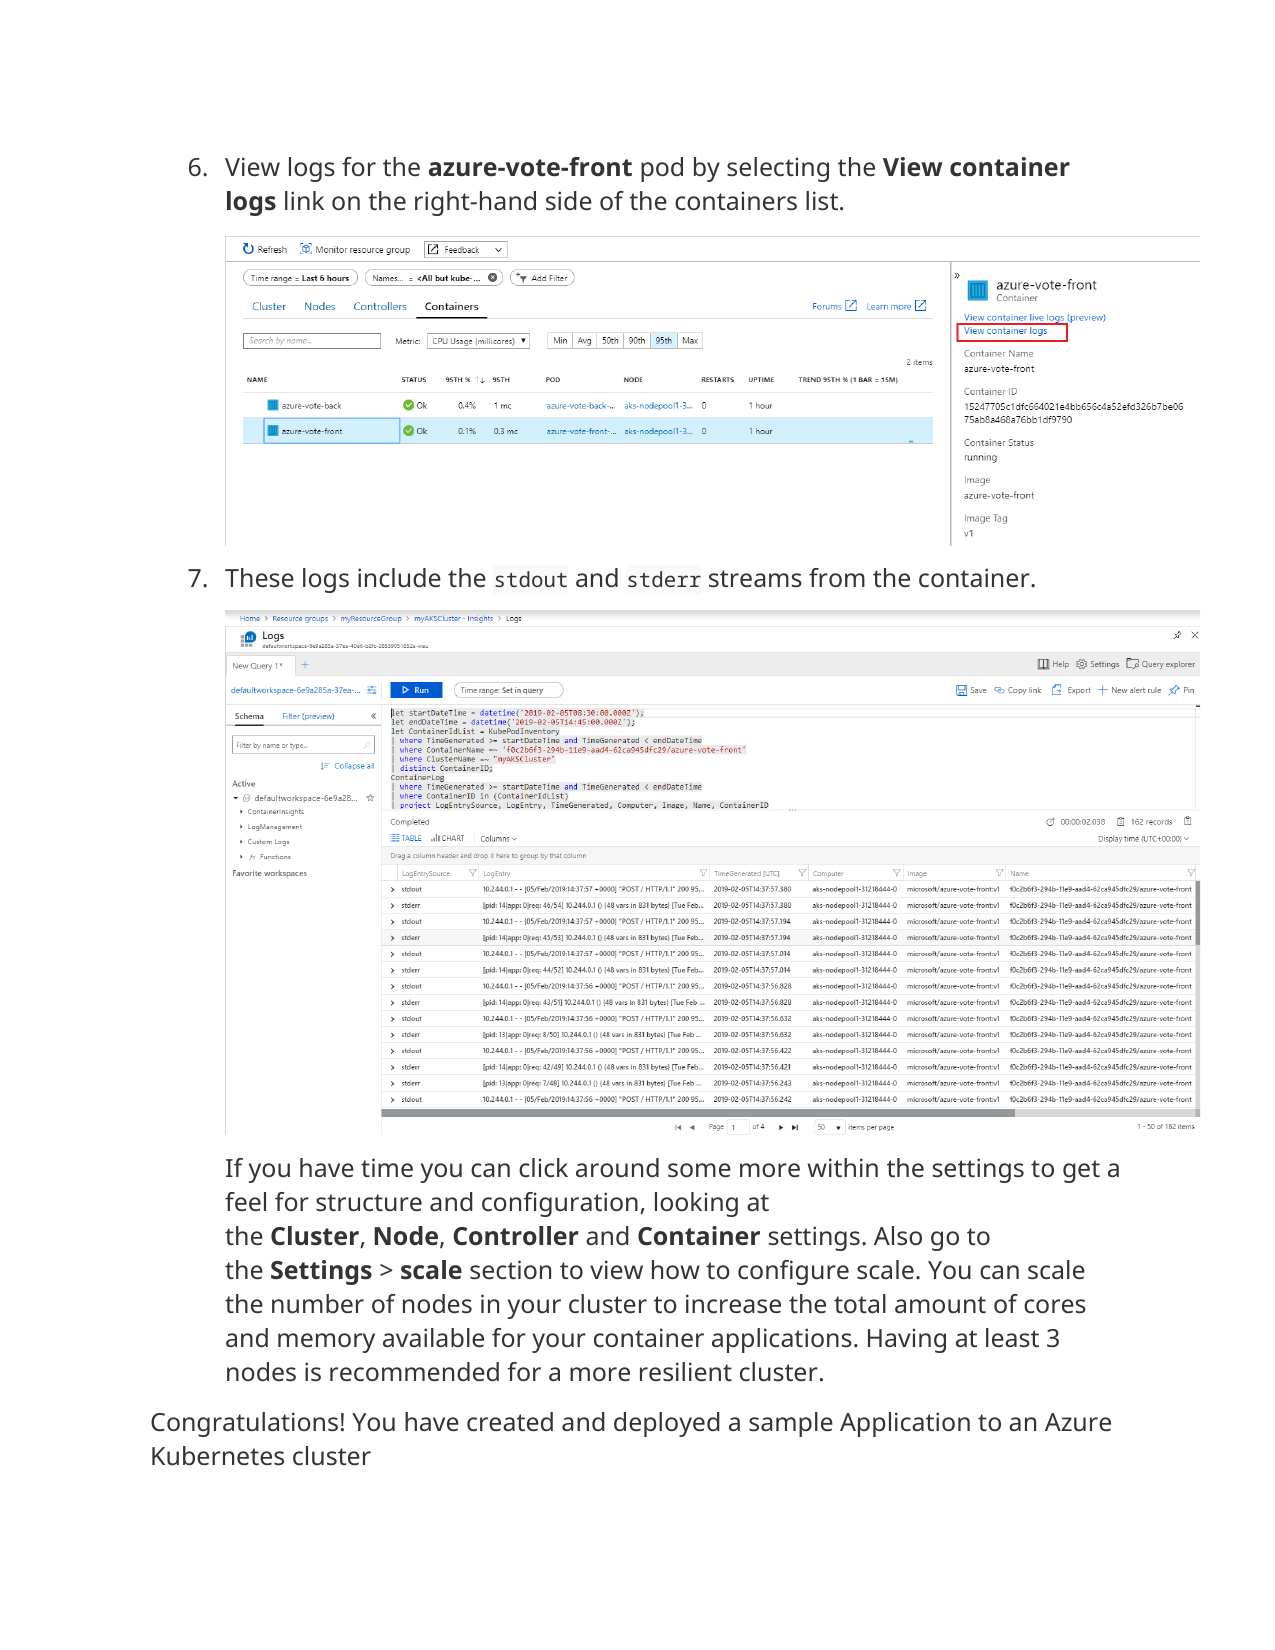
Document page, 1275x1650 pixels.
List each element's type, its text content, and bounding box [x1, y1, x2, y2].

text Congratulations! You have created and deployed a sample Application to an Azure Kubernetes cluster [150, 1404, 1125, 1473]
picture [225, 233, 1200, 546]
picture [225, 610, 1200, 1135]
text If you have time you can click around some more within the settings to get a feel for structure and configuration, looking at the Cluster, Node, Controller and Container settings. Also go to the Settings > scale section to view how to configure scale. You can scale the number of nodes in your cluster to increase the total amount of cores and memory available for your container applications. Having at least 3 nodes is recommended for a more resilient cluster. [225, 1150, 1125, 1389]
list View logs for the azure-vote-front pod by selecting the View container logs link on the right-hand side of the containers list. [187, 150, 1125, 218]
list These logs include the stdout and stderr streams from the container. [187, 561, 1125, 595]
